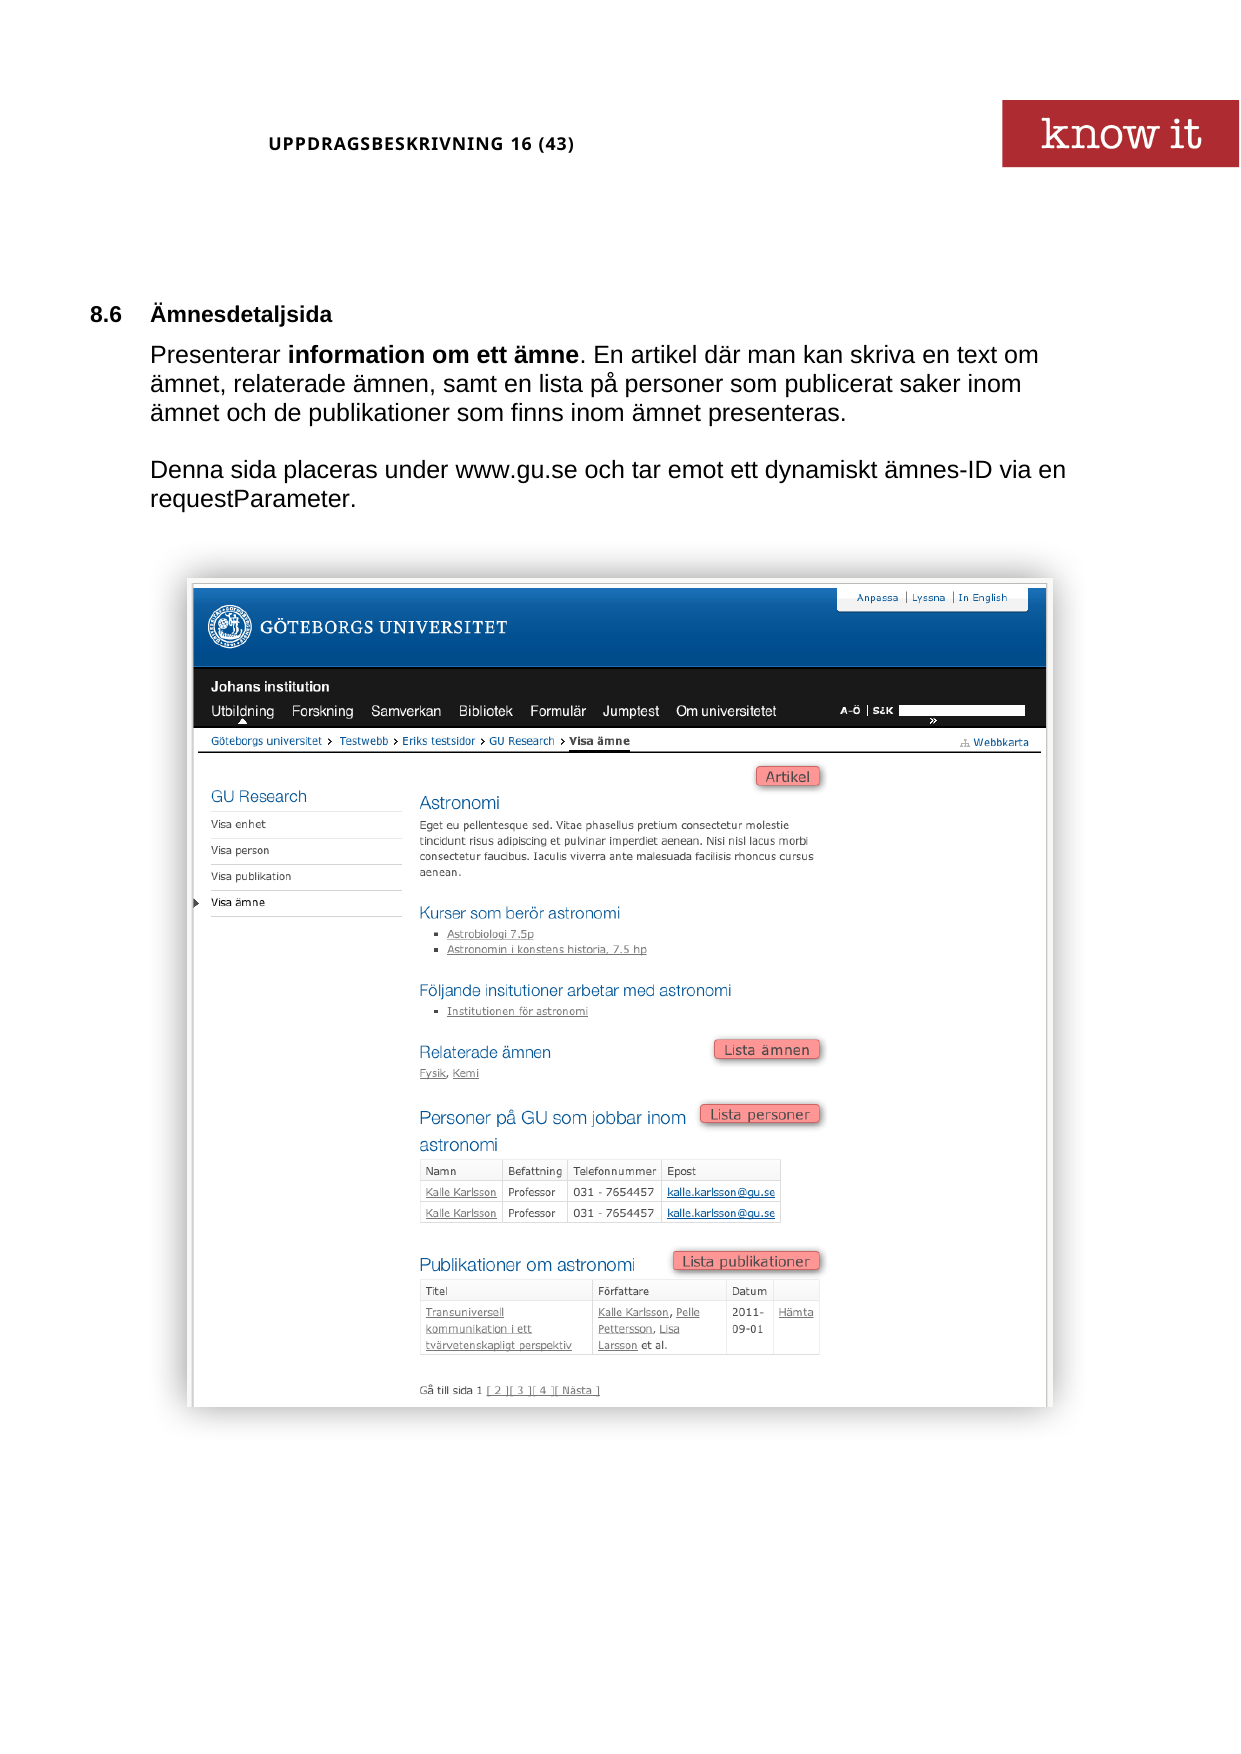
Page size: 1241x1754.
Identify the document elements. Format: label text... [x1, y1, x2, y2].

text Presenterar information om ett ämne. En artikel där man kan skriva en text om ämnet, relaterade ämnen, samt en lista på personer som publicerat saker inom ämnet och de publikationer som finns inom ämnet presenteras. [150, 340, 1090, 427]
subtitle Ämnesdetaljsida [90, 301, 1090, 328]
picture [187, 578, 1053, 1407]
picture [1002, 100, 1240, 170]
text Denna sida placeras under www.gu.se och tar emot ett dynamiskt ämnes-ID via en requestParameter. [150, 455, 1090, 513]
